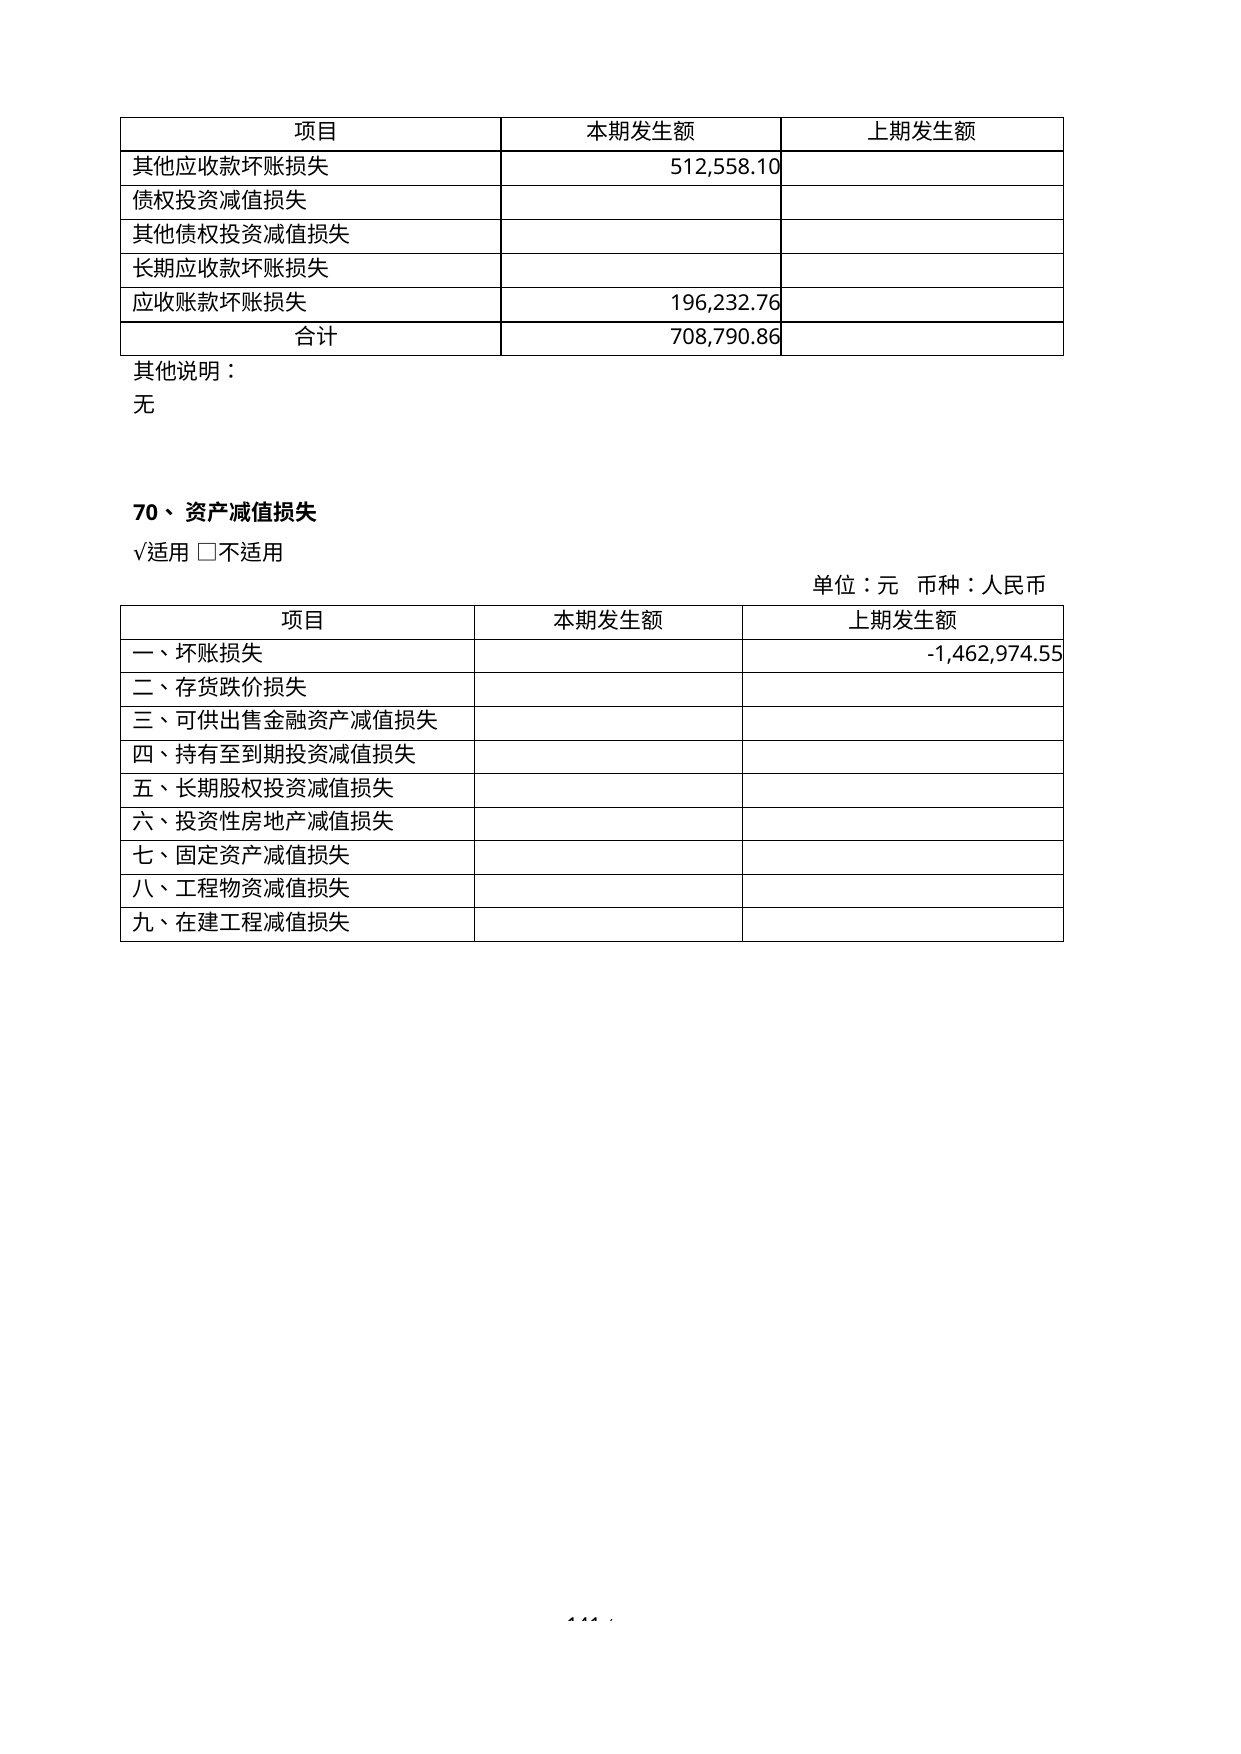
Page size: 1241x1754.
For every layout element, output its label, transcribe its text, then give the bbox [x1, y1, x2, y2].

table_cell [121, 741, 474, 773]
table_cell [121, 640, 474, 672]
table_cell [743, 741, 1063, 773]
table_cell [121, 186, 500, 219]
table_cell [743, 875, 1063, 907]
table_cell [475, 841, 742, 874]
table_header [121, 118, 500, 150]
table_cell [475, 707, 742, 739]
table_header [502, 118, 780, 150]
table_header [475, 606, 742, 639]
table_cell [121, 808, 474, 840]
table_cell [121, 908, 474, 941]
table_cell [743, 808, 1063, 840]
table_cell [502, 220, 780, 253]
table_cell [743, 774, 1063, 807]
text 其他说明： 无 [133, 356, 262, 419]
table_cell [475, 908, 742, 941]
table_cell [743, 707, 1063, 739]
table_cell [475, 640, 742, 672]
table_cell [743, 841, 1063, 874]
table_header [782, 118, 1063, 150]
subtitle 70、 资产减值损失 [133, 497, 328, 527]
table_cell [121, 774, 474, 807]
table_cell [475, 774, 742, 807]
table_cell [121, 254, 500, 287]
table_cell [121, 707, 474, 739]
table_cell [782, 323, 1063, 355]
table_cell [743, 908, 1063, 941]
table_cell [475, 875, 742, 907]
text 单位：元 币种：人民币 [812, 570, 1078, 600]
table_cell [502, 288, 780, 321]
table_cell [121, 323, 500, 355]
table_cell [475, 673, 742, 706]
text √适用 □不适用 [133, 537, 328, 567]
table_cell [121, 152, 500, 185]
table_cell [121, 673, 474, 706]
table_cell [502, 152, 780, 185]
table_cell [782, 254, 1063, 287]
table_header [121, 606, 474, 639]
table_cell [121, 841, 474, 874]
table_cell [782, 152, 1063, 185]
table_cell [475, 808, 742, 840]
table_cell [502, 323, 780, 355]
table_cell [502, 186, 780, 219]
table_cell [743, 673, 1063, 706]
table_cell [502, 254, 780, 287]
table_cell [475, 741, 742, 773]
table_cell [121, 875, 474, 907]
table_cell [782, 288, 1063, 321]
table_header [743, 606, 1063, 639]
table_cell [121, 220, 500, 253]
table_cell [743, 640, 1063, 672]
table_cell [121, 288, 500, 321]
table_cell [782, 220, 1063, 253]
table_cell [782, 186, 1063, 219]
